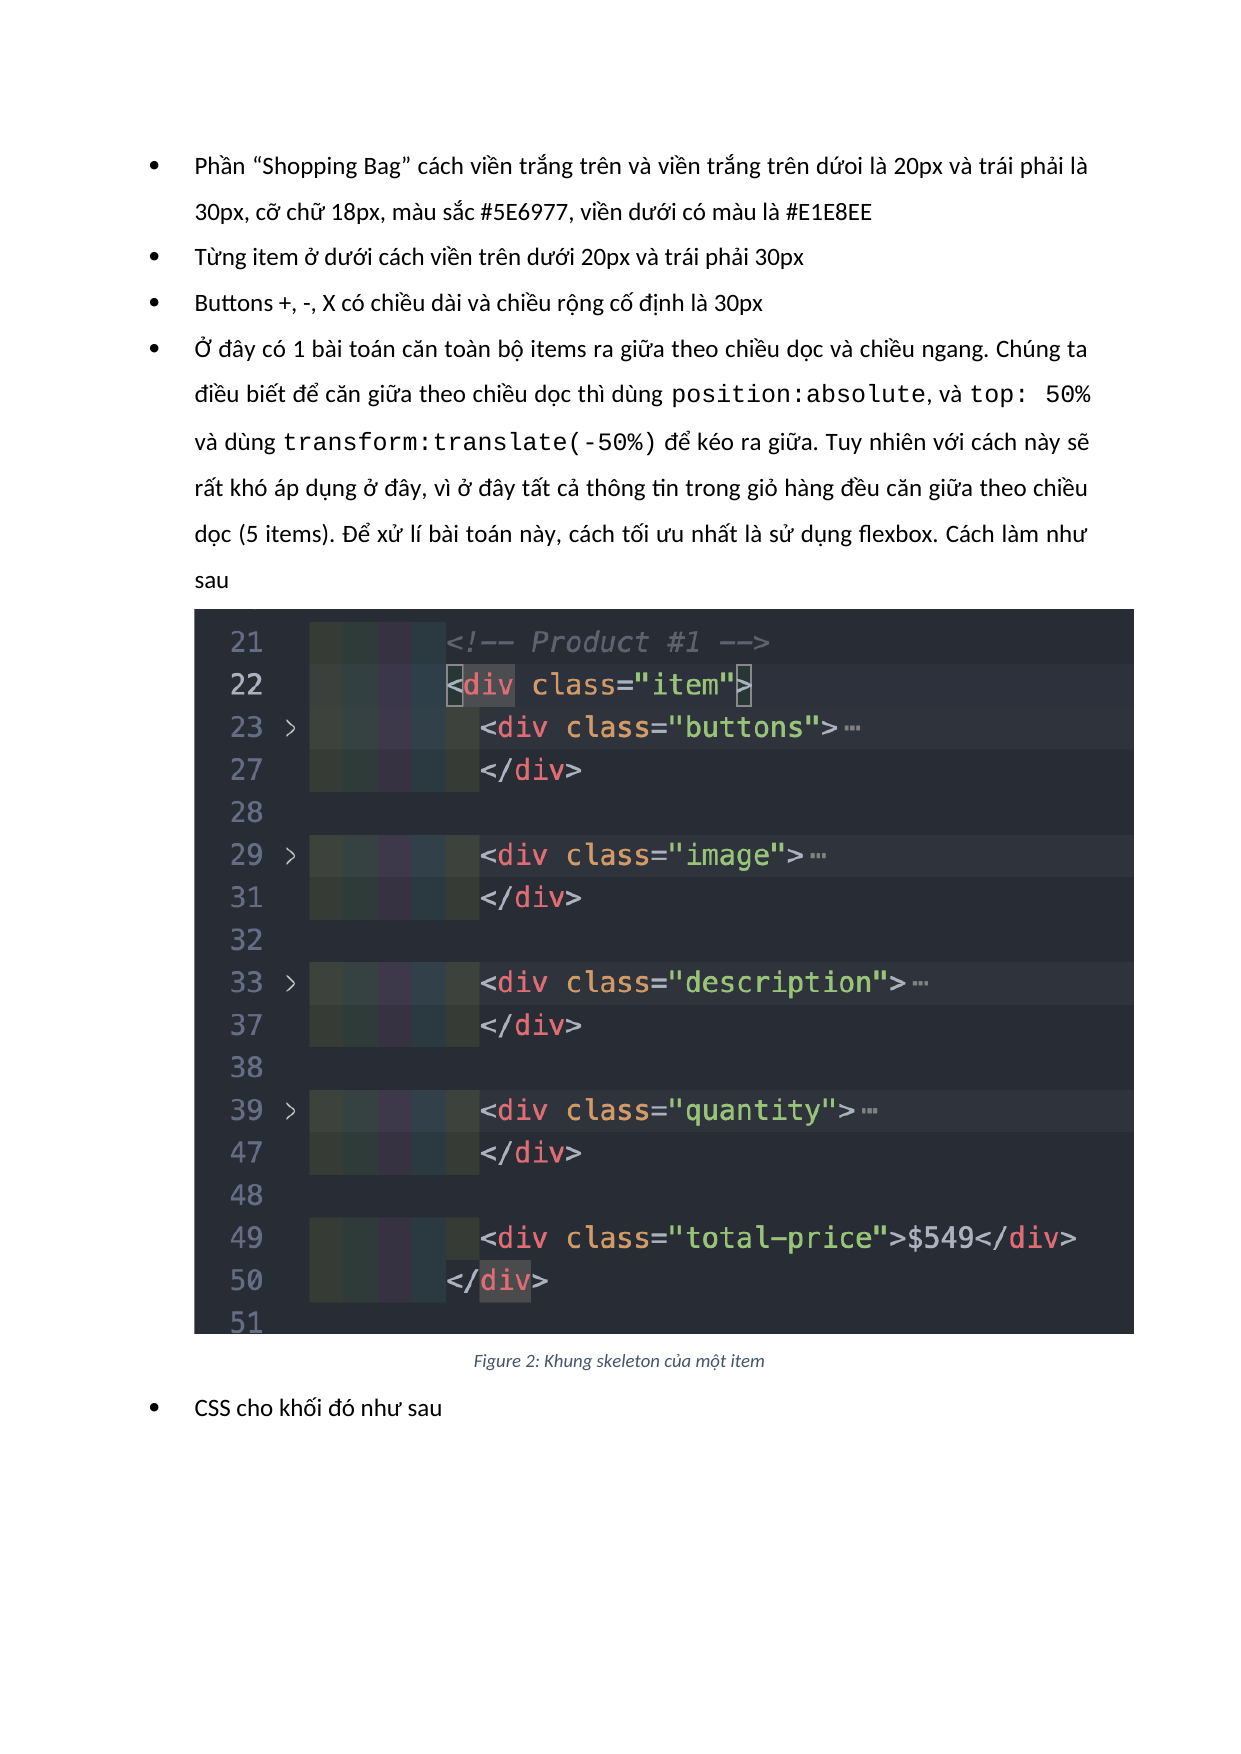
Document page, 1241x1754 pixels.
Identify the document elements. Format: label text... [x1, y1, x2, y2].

list Buttons +, -, X có chiều dài và chiều rộng cố định là 30px [150, 287, 1090, 318]
list Phần “Shopping Bag” cách viền trắng trên và viền trắng trên dứoi là 20px và trái phải là 30px, cỡ chữ 18px, màu sắc #5E6977, viền dưới có màu là #E1E8EE [150, 150, 1090, 226]
picture [194, 609, 1134, 1334]
list Từng item ở dưới cách viền trên dưới 20px và trái phải 30px [150, 241, 1090, 272]
text Figure 2: Khung skeleton của một item [150, 1349, 1090, 1372]
list Ở đây có 1 bài toán căn toàn bộ items ra giữa theo chiều dọc và chiều ngang. Chúng ta điều biết để căn giữa theo chiều dọc thì dùng position:absolute, và top: 50% và dùng transform:translate(-50%) để kéo ra giữa. Tuy nhiên với cách này sẽ rất khó áp dụng ở đây, vì ở đây tất cả thông tin trong giỏ hàng đều căn giữa theo chiều dọc (5 items). Để xử lí bài toán này, cách tối ưu nhất là sử dụng flexbox. Cách làm như sau [150, 333, 1090, 594]
list CSS cho khối đó như sau [150, 1392, 1090, 1423]
